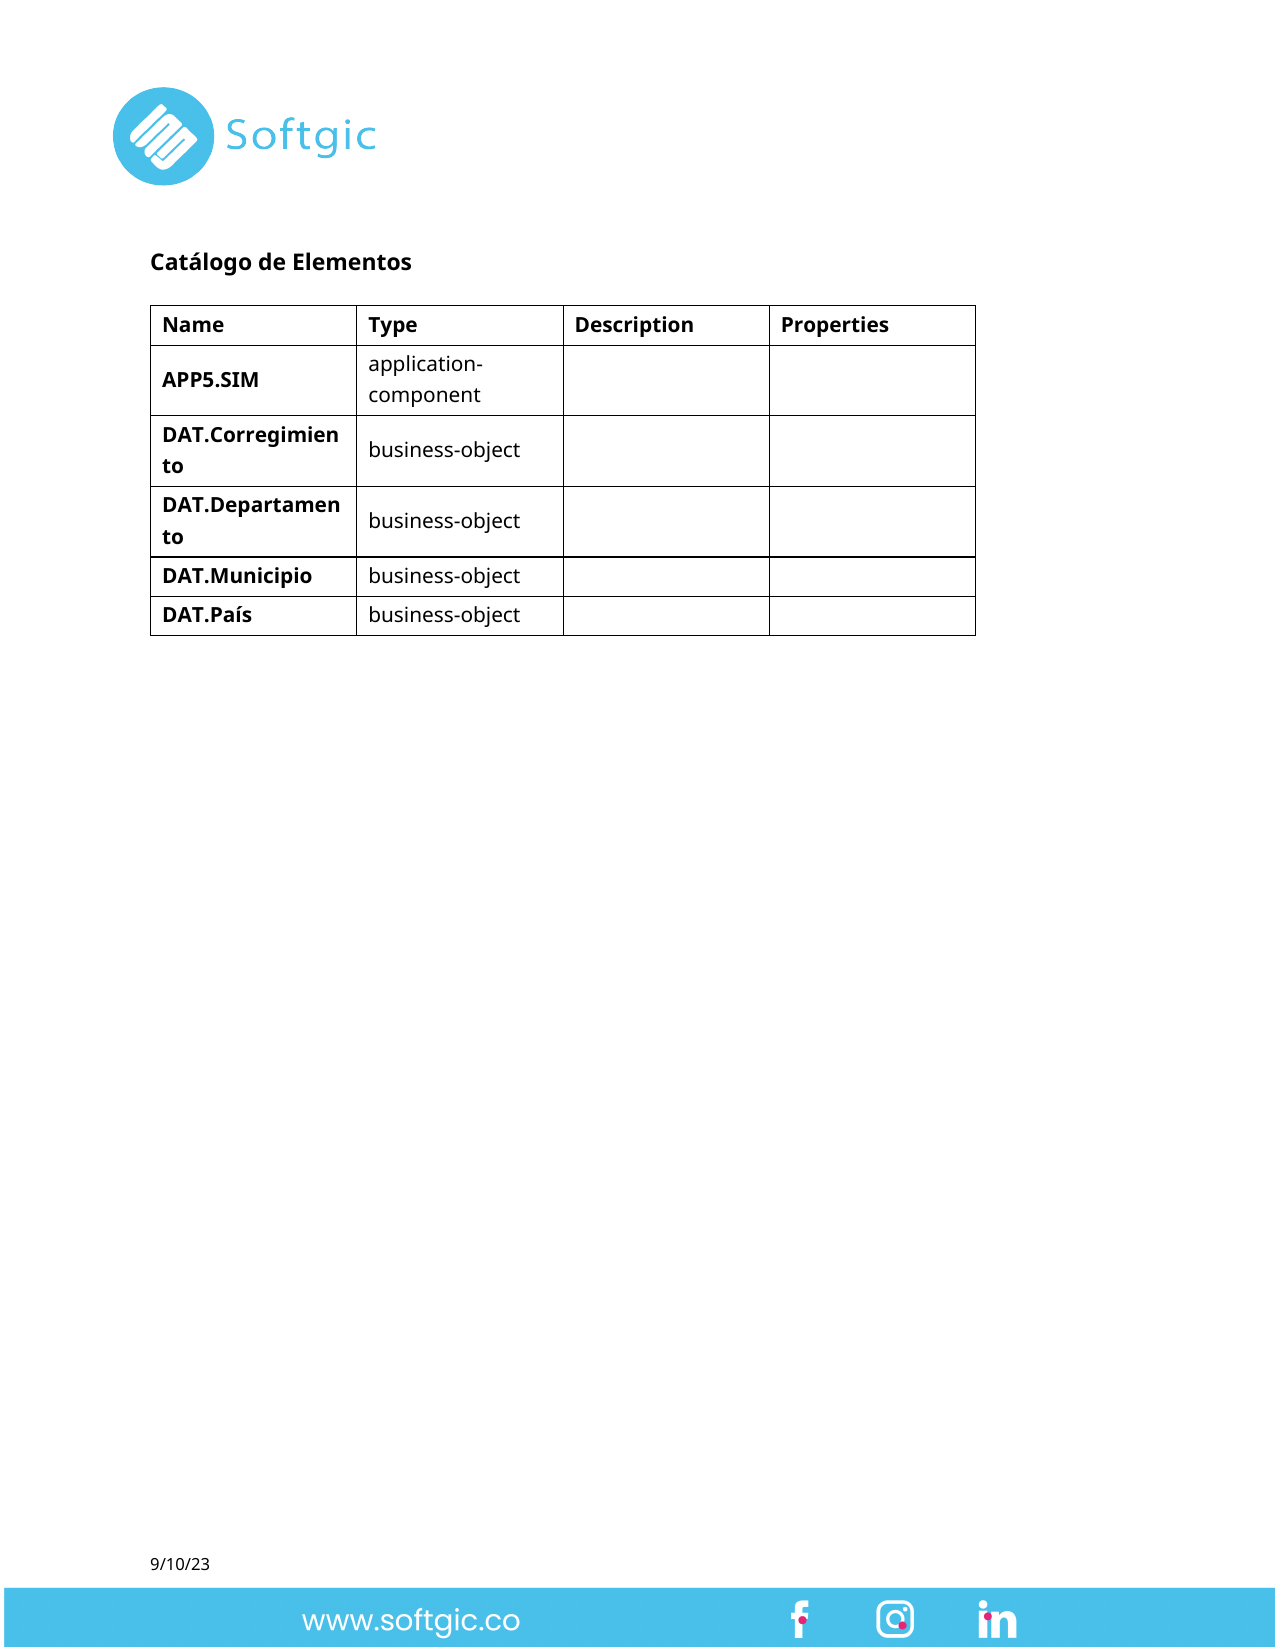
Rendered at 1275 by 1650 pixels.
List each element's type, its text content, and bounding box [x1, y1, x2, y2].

subtitle Catálogo de Elementos [150, 246, 1125, 277]
table_cell DAT.País [151, 597, 356, 635]
table_header Description [564, 306, 769, 344]
table_cell [770, 597, 975, 635]
table_cell business-object [357, 487, 563, 556]
table_cell [564, 416, 769, 486]
table_cell [770, 487, 975, 556]
table_cell [770, 558, 975, 596]
table_cell DAT.Departamento [151, 487, 356, 556]
table_cell application-component [357, 346, 563, 415]
table_header Properties [770, 306, 975, 344]
table_cell [564, 346, 769, 415]
table_cell DAT.Corregimiento [151, 416, 356, 486]
table_cell [770, 416, 975, 486]
table_cell business-object [357, 597, 563, 635]
table_cell [564, 597, 769, 635]
table_cell business-object [357, 558, 563, 596]
picture [4, 0, 1275, 1647]
table_cell [564, 558, 769, 596]
table_cell DAT.Municipio [151, 558, 356, 596]
table_cell business-object [357, 416, 563, 486]
table_cell [770, 346, 975, 415]
table_cell APP5.SIM [151, 346, 356, 415]
table_header Type [357, 306, 563, 344]
table_cell [564, 487, 769, 556]
table_header Name [151, 306, 356, 344]
